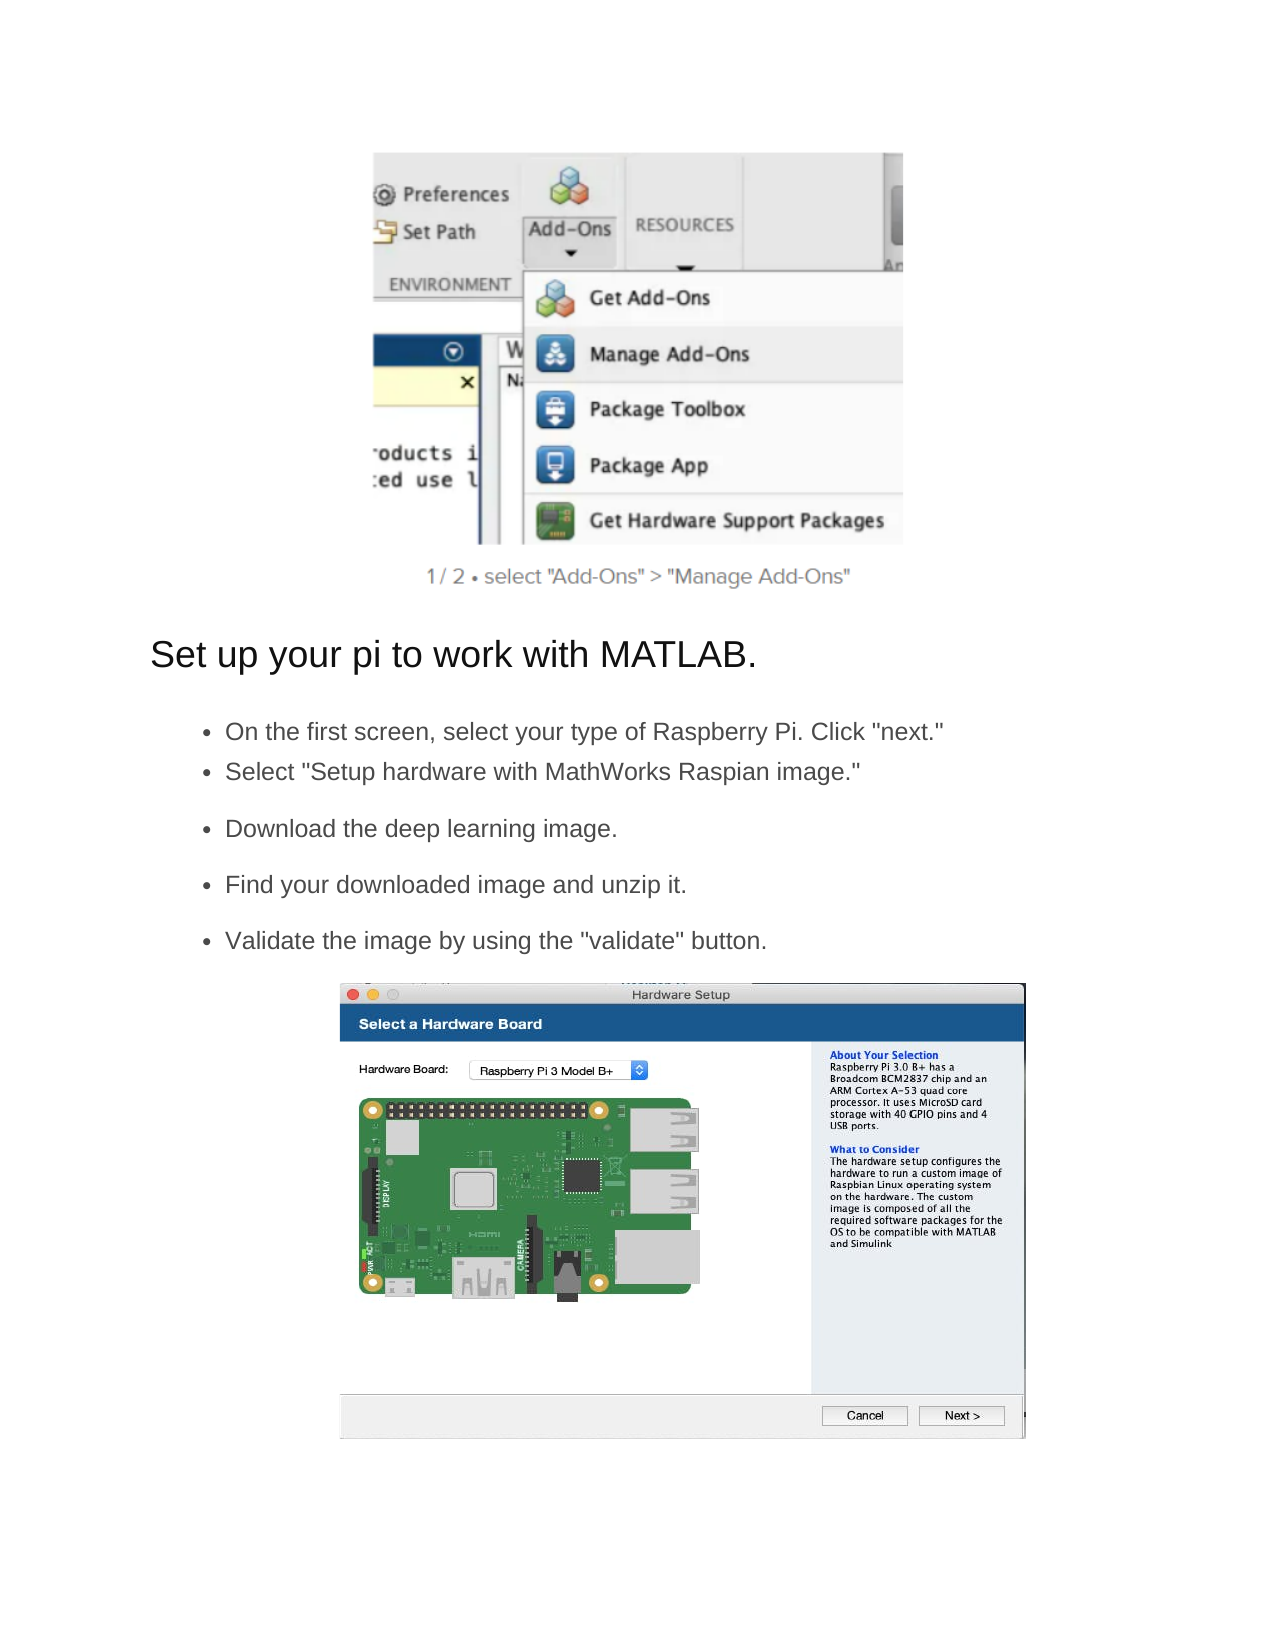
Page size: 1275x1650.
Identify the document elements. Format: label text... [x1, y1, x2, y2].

list On the first screen, select your type of Raspberry Pi. Click "next." [203, 705, 1125, 745]
list Find your downloaded image and unzip it. [203, 858, 1125, 898]
subtitle Set up your pi to work with MATLAB. [150, 626, 1125, 676]
list Download the deep learning image. [203, 802, 1125, 842]
list Select "Setup hardware with MathWorks Raspian image." [203, 745, 1125, 786]
picture [339, 983, 1026, 1439]
picture [371, 150, 904, 610]
list Validate the image by using the "validate" button. [203, 914, 1125, 955]
